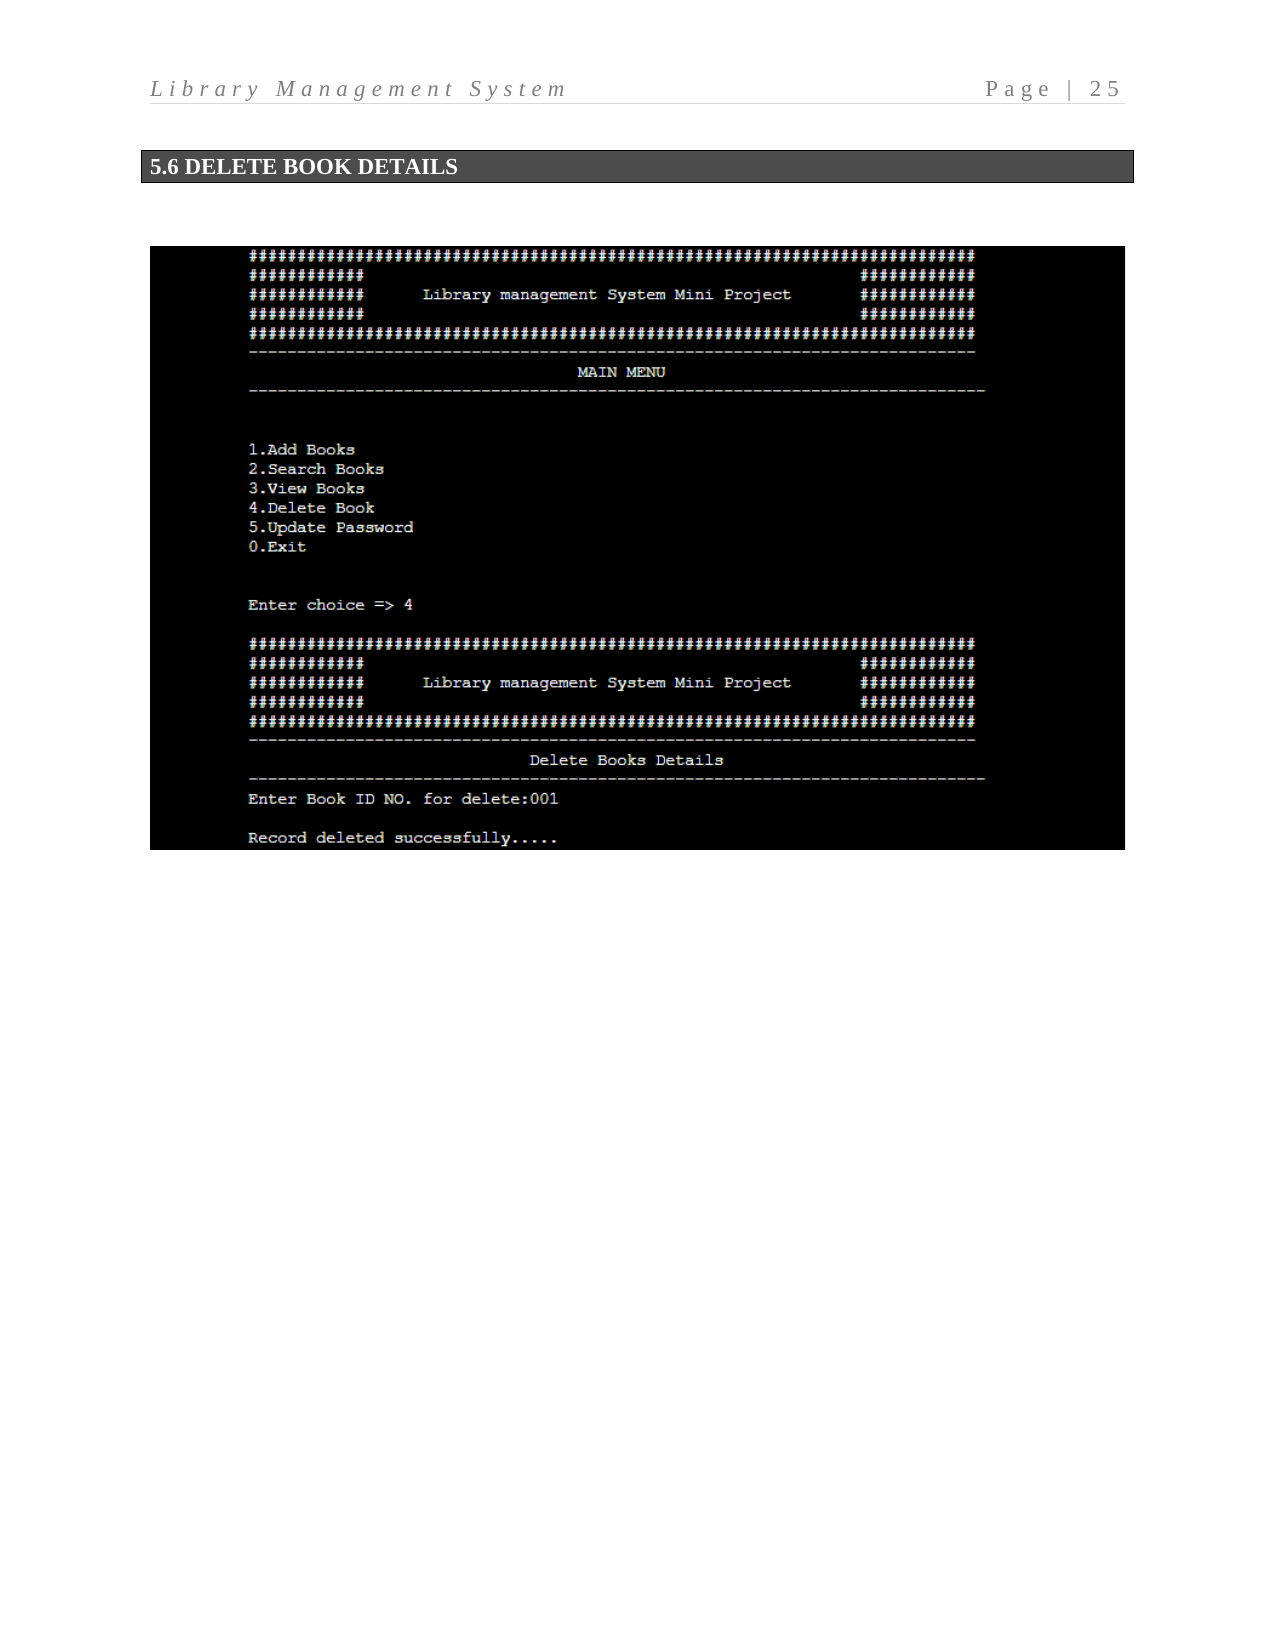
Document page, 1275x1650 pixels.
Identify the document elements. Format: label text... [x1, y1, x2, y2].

subtitle 5.6 DELETE BOOK DETAILS [142, 151, 1133, 182]
picture [150, 246, 1125, 850]
